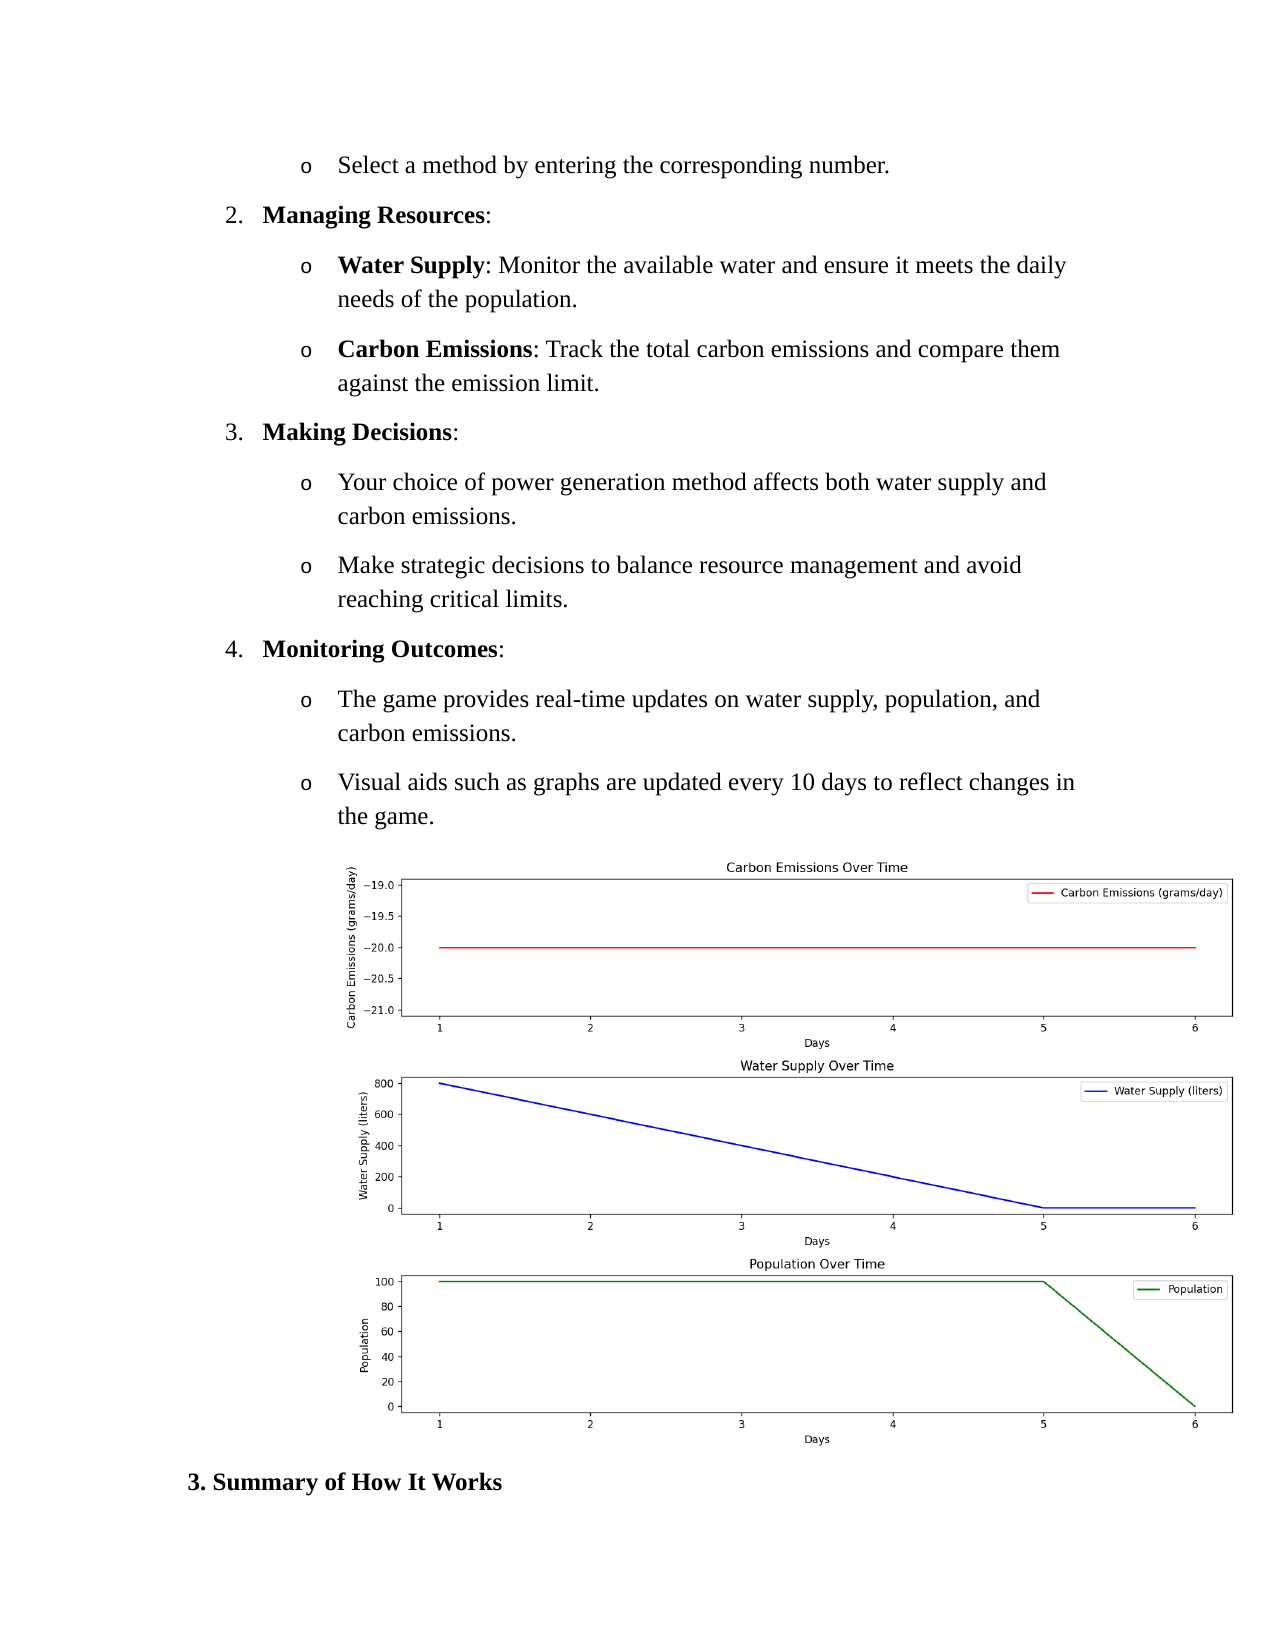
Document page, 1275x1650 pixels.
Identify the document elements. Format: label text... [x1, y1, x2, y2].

text 3. Summary of How It Works [187, 1467, 1087, 1496]
list Managing Resources: [225, 201, 1087, 229]
list Select a method by entering the corresponding number. [300, 150, 1087, 179]
list Monitoring Outcomes: [225, 634, 1087, 663]
list The game provides real-time updates on water supply, population, and carbon emissions. [300, 684, 1087, 746]
list Water Supply: Monitor the available water and ensure it meets the daily needs of the population. [300, 250, 1087, 313]
list Making Decisions: [225, 417, 1087, 446]
list Carbon Emissions: Track the total carbon emissions and compare them against the emission limit. [300, 334, 1087, 396]
list Visual aids such as graphs are updated every 10 days to reflect changes in the game. [300, 767, 1087, 830]
list Your choice of power generation method affects both water supply and carbon emissions. [300, 467, 1087, 530]
list Make strategic decisions to balance resource management and avoid reaching critical limits. [300, 551, 1087, 613]
picture [337, 851, 1238, 1446]
